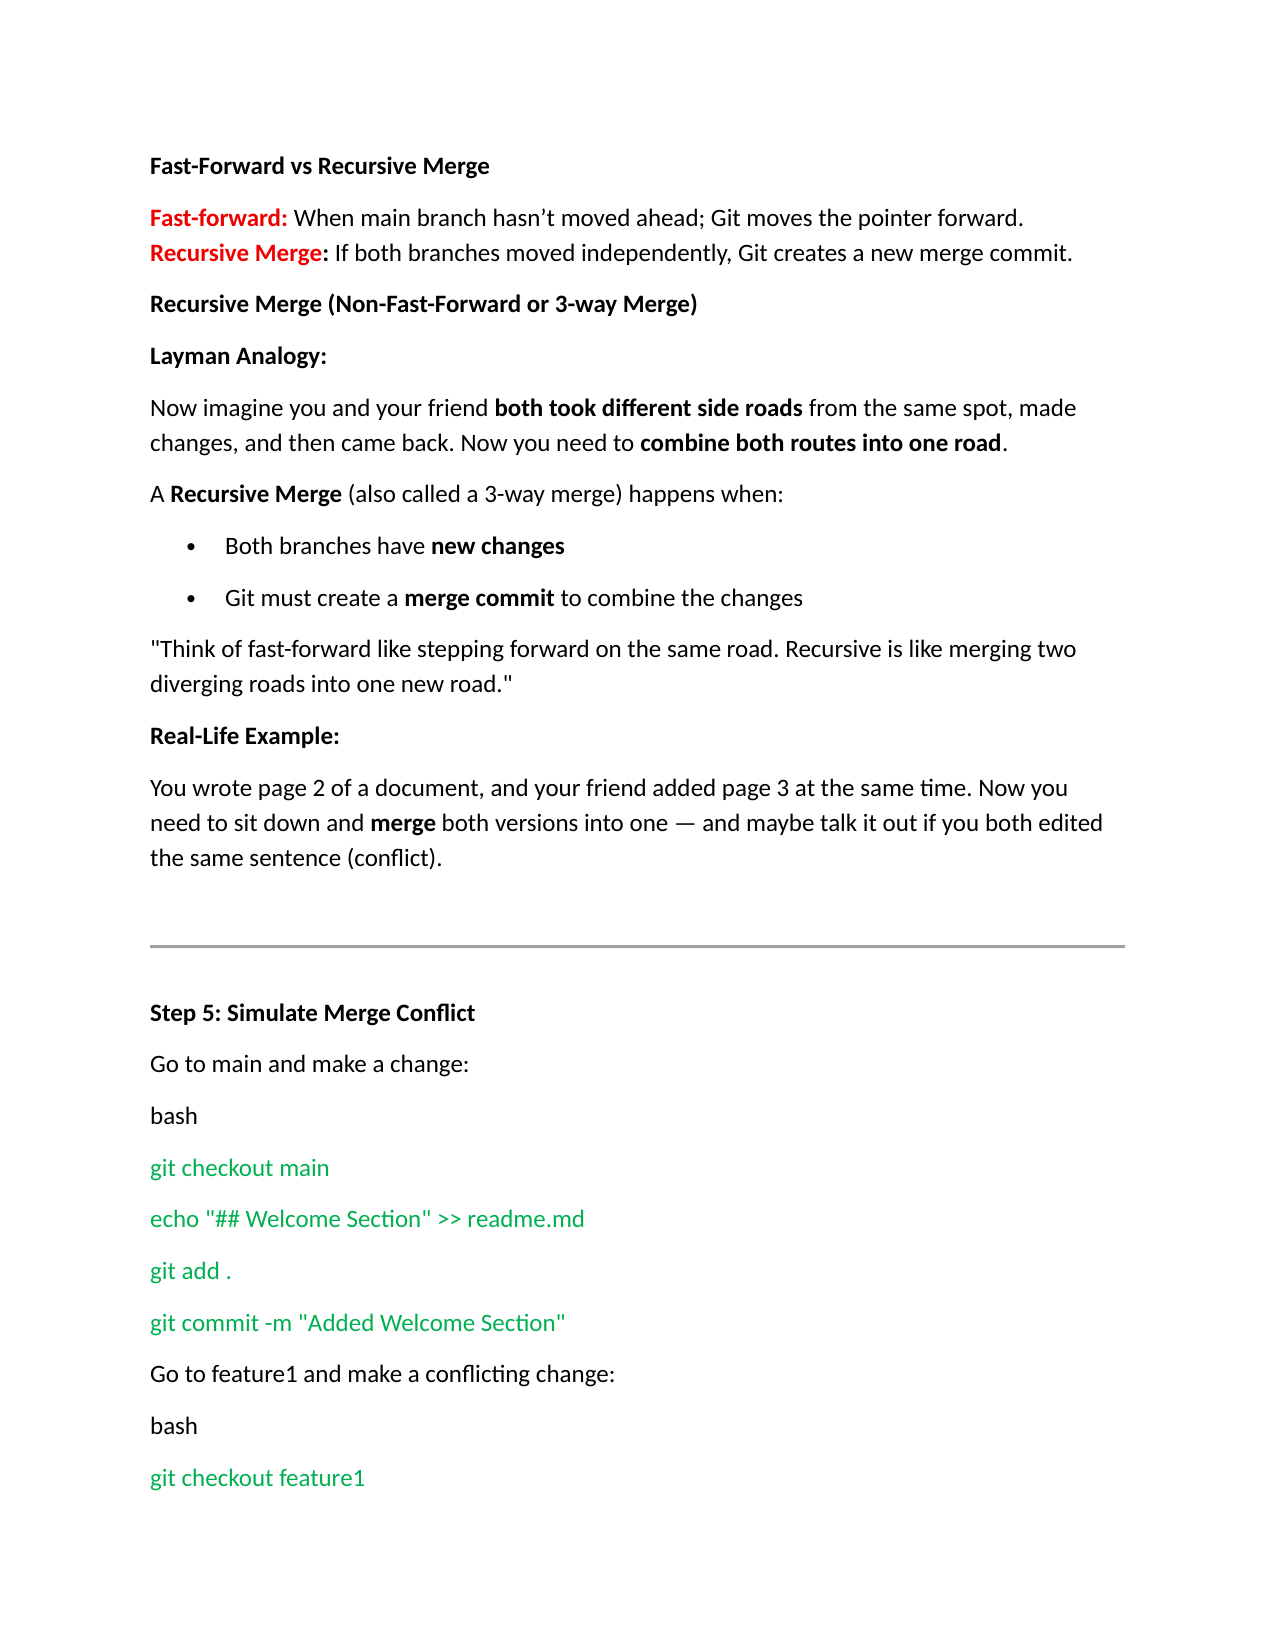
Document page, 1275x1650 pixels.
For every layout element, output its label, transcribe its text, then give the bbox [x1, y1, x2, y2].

text git commit -m "Added Welcome Section" [150, 1307, 1125, 1337]
text A Recursive Merge (also called a 3-way merge) happens when: [150, 478, 1125, 509]
text Recursive Merge (Non-Fast-Forward or 3-way Merge) [150, 288, 1125, 319]
text git checkout main [150, 1152, 1125, 1182]
text Go to feature1 and make a conflicting change: [150, 1358, 1125, 1389]
text Fast-forward: When main branch hasn’t moved ahead; Git moves the pointer forward. Recursive Merge: If both branches moved independently, Git creates a new merge commit. [150, 202, 1125, 267]
text Fast-Forward vs Recursive Merge [150, 150, 1125, 181]
list Both branches have new changes [187, 530, 1125, 561]
text Layman Analogy: [150, 340, 1125, 371]
text You wrote page 2 of a document, and your friend added page 3 at the same time. Now you need to sit down and merge both versions into one — and maybe talk it out if you both edited the same sentence (conflict). [150, 772, 1125, 872]
text git checkout feature1 [150, 1462, 1125, 1492]
text echo "## Welcome Section" >> readme.md [150, 1203, 1125, 1234]
text Step 5: Simulate Merge Conflict [150, 997, 1125, 1027]
text git add . [150, 1255, 1125, 1286]
text Now imagine you and your friend both took different side roads from the same spot, made changes, and then came back. Now you need to combine both routes into one road. [150, 392, 1125, 457]
text bash [150, 1100, 1125, 1131]
text bash [150, 1410, 1125, 1441]
text Go to main and make a change: [150, 1048, 1125, 1079]
text "Think of fast-forward like stepping forward on the same road. Recursive is like merging two diverging roads into one new road." [150, 633, 1125, 699]
text Real-Life Example: [150, 720, 1125, 751]
list Git must create a merge commit to combine the changes [187, 582, 1125, 612]
